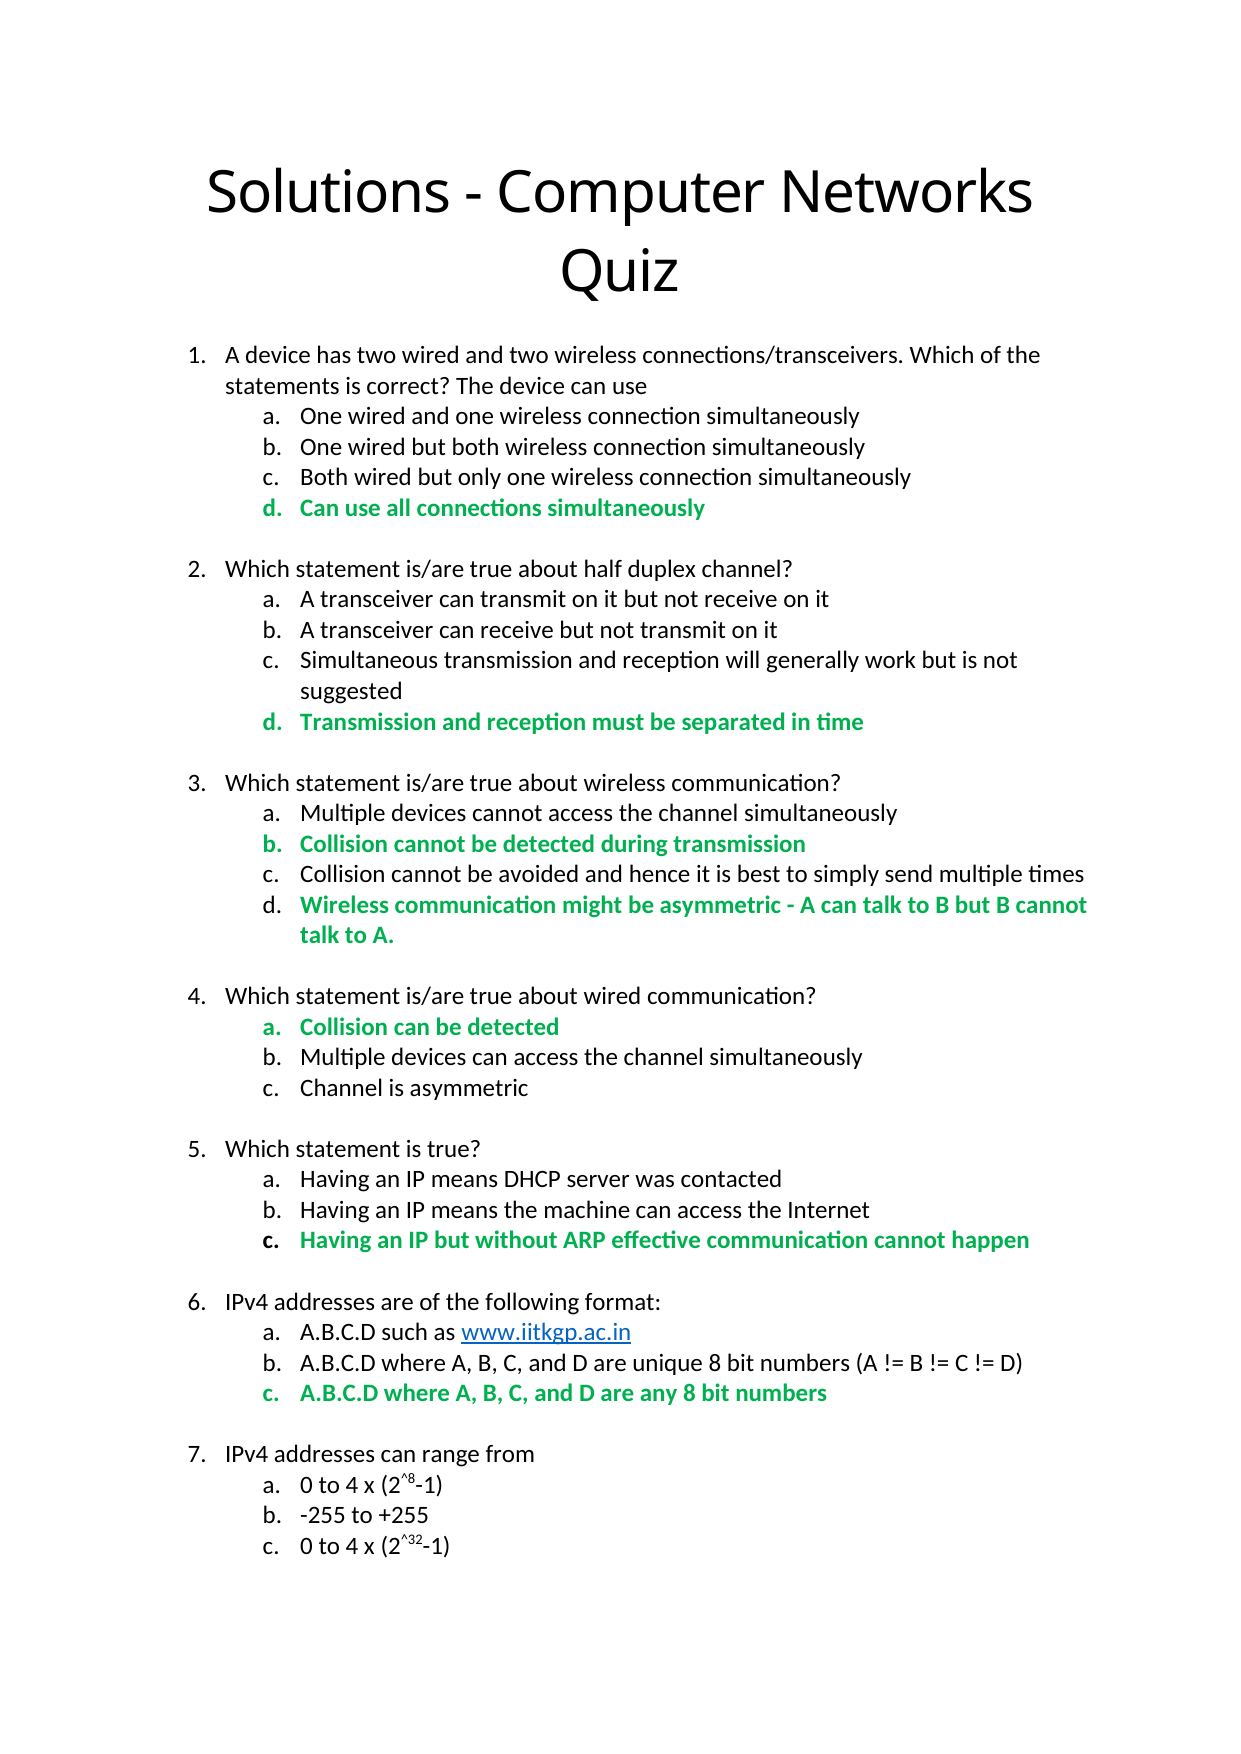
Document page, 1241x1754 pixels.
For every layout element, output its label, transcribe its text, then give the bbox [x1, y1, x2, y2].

list A.B.C.D where A, B, C, and D are any 8 bit numbers [262, 1377, 1090, 1438]
list Both wired but only one wireless connection simultaneously [262, 462, 1090, 492]
list One wired and one wireless connection simultaneously [262, 401, 1090, 431]
list Having an IP means DHCP server was contacted [262, 1163, 1090, 1194]
list Having an IP but without ARP effective communication cannot happen [262, 1224, 1090, 1286]
list -255 to +255 [262, 1499, 1090, 1530]
list Simultaneous transmission and reception will generally work but is not suggested [262, 645, 1090, 706]
list Which statement is true? [187, 1133, 1090, 1163]
list Having an IP means the machine can access the Internet [262, 1194, 1090, 1224]
list A transceiver can receive but not transmit on it [262, 614, 1090, 645]
list Which statement is/are true about wired communication? [187, 980, 1090, 1011]
list A.B.C.D where A, B, C, and D are unique 8 bit numbers (A != B != C != D) [262, 1347, 1090, 1377]
list Collision cannot be detected during transmission [262, 828, 1090, 858]
list A device has two wired and two wireless connections/transceivers. Which of the statements is correct? The device can use [187, 339, 1090, 401]
list Multiple devices cannot access the channel simultaneously [262, 797, 1090, 828]
list Which statement is/are true about half duplex channel? [187, 553, 1090, 584]
list One wired but both wireless connection simultaneously [262, 431, 1090, 462]
list Transmission and reception must be separated in time [262, 706, 1090, 736]
title Solutions - Computer Networks Quiz [150, 150, 1090, 309]
list Collision cannot be avoided and hence it is best to simply send multiple times [262, 858, 1090, 889]
list IPv4 addresses can range from [187, 1438, 1090, 1469]
list A.B.C.D such as www.iitkgp.ac.in [262, 1316, 1090, 1347]
list IPv4 addresses are of the following format: [187, 1286, 1090, 1316]
list 0 to 4 x (2^32-1) [262, 1530, 1090, 1560]
list 0 to 4 x (2^8-1) [262, 1469, 1090, 1499]
list Multiple devices can access the channel simultaneously [262, 1041, 1090, 1072]
list Wireless communication might be asymmetric - A can talk to B but B cannot talk to A. [262, 889, 1090, 980]
list Collision can be detected [262, 1011, 1090, 1041]
list Can use all connections simultaneously [262, 492, 1090, 523]
list Channel is asymmetric [262, 1072, 1090, 1133]
list A transceiver can transmit on it but not receive on it [262, 584, 1090, 614]
list Which statement is/are true about wireless communication? [187, 767, 1090, 797]
